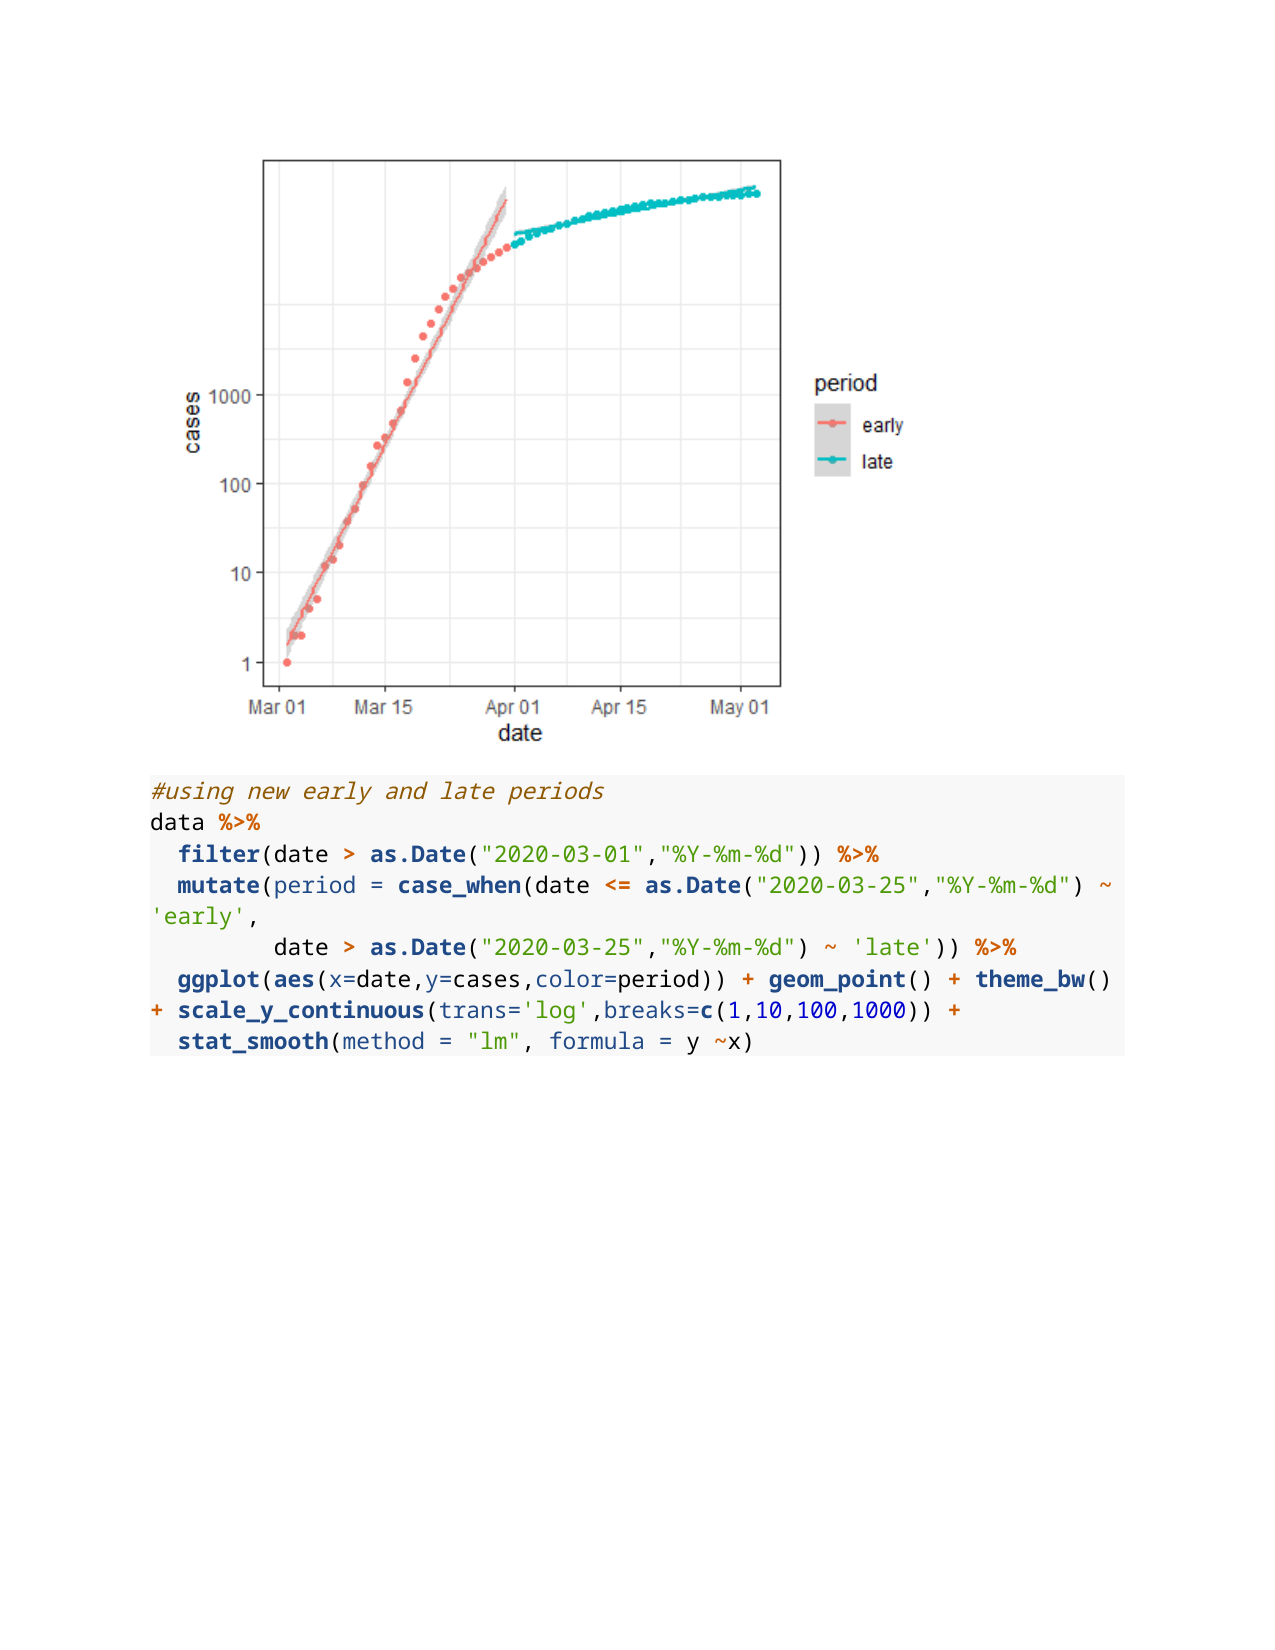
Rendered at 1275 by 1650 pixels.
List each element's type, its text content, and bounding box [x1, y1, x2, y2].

picture [168, 150, 927, 757]
text #using new early and late periods data %>% filter(date > as.Date("2020-03-01","%Y-%m-%d")) %>% mutate(period = case_when(date <= as.Date("2020-03-25","%Y-%m-%d") ~ 'early', date > as.Date("2020-03-25","%Y-%m-%d") ~ 'late')) %>% ggplot(aes(x=date,y=cases,color=period)) + geom_point() + theme_bw() + scale_y_continuous(trans='log',breaks=c(1,10,100,1000)) + stat_smooth(method = "lm", formula = y ~x) [260, 775, 1125, 1056]
